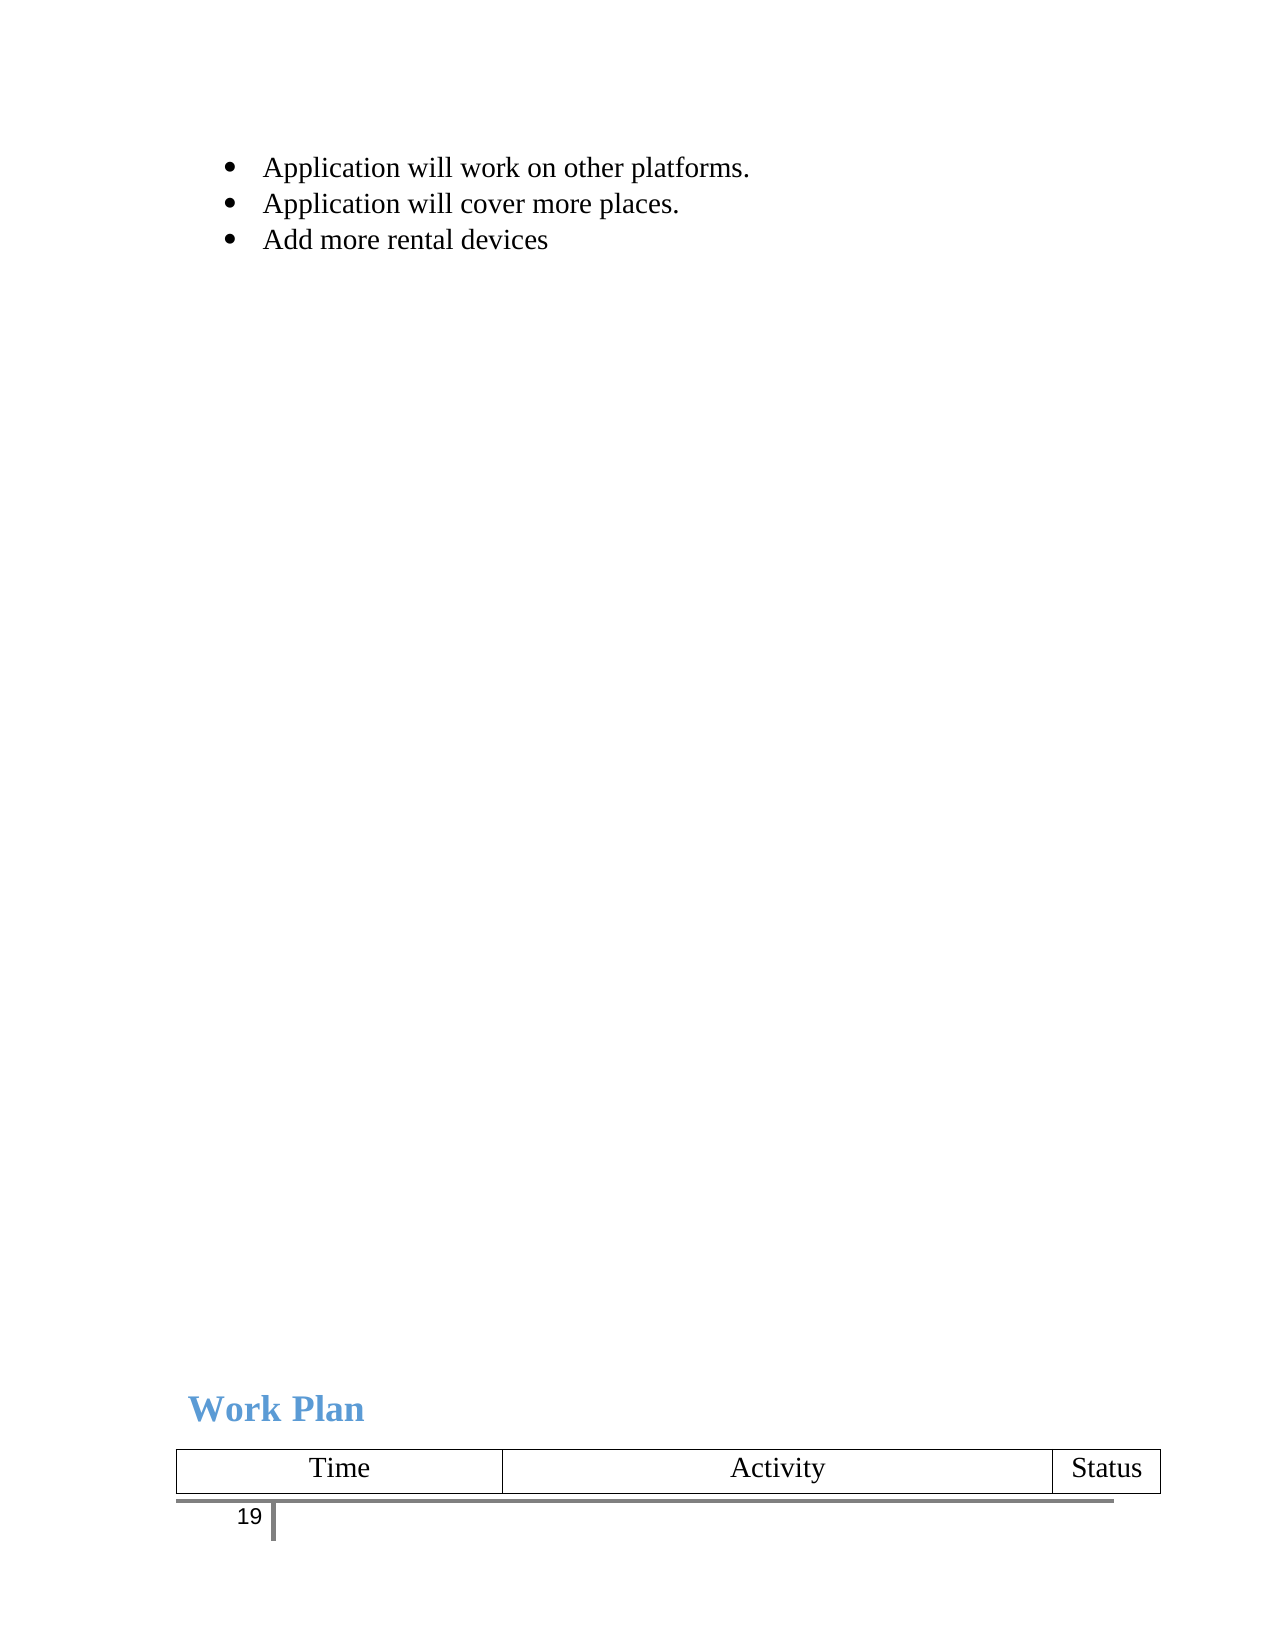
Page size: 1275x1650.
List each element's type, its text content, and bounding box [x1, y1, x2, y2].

subtitle Work Plan [187, 1386, 1125, 1429]
list Application will work on other platforms. [225, 150, 1125, 184]
table_header Time [177, 1450, 502, 1492]
table_header Status [1053, 1450, 1160, 1492]
list Add more rental devices [225, 222, 1125, 256]
list Application will cover more places. [225, 186, 1125, 220]
table_header Activity [503, 1450, 1052, 1492]
